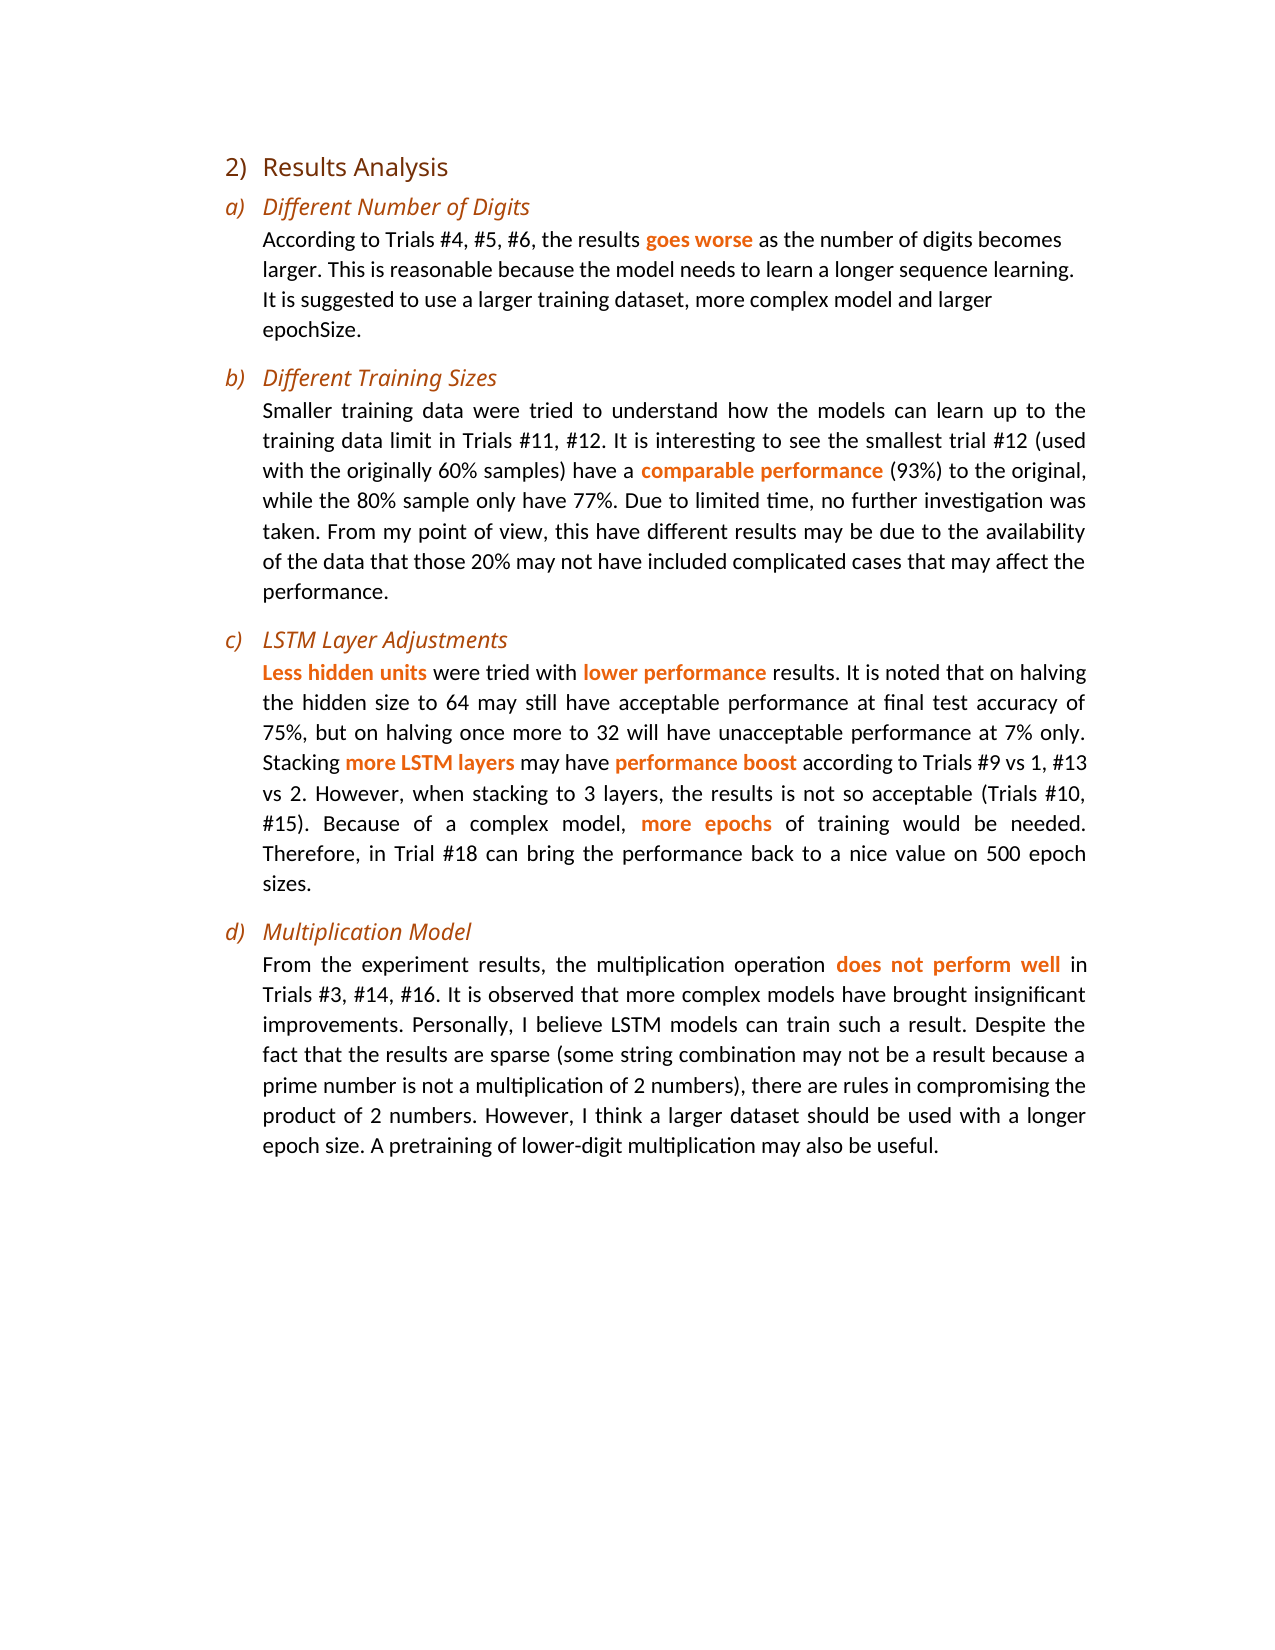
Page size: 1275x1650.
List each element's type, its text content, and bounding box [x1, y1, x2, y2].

subtitle LSTM Layer Adjustments [225, 624, 1087, 655]
text According to Trials #4, #5, #6, the results goes worse as the number of digits becomes larger. This is reasonable because the model needs to learn a longer sequence learning. It is suggested to use a larger training dataset, more complex model and larger epochSize. [262, 225, 1087, 343]
subtitle Multiplication Model [225, 916, 1087, 947]
text Smaller training data were tried to understand how the models can learn up to the training data limit in Trials #11, #12. It is interesting to see the smallest trial #12 (used with the originally 60% samples) have a comparable performance (93%) to the original, while the 80% sample only have 77%. Due to limited time, no further investigation was taken. From my point of view, this have different results may be due to the availability of the data that those 20% may not have included complicated cases that may affect the performance. [262, 396, 1087, 605]
text From the experiment results, the multiplication operation does not perform well in Trials #3, #14, #16. It is observed that more complex models have brought insignificant improvements. Personally, I believe LSTM models can train such a result. Despite the fact that the results are sparse (some string combination may not be a result because a prime number is not a multiplication of 2 numbers), there are rules in compromising the product of 2 numbers. However, I think a larger dataset should be used with a longer epoch size. A pretraining of lower-digit multiplication may also be useful. [262, 950, 1087, 1159]
subtitle Results Analysis [225, 150, 1087, 184]
text Less hidden units were tried with lower performance results. It is noted that on halving the hidden size to 64 may still have acceptable performance at final test accuracy of 75%, but on halving once more to 32 will have unacceptable performance at 7% only. Stacking more LSTM layers may have performance boost according to Trials #9 vs 1, #13 vs 2. However, when stacking to 3 layers, the results is not so acceptable (Trials #10, #15). Because of a complex model, more epochs of training would be needed. Therefore, in Trial #18 can bring the performance back to a nice value on 500 epoch sizes. [262, 658, 1087, 897]
subtitle Different Number of Digits [225, 191, 1087, 222]
subtitle Different Training Sizes [225, 362, 1087, 393]
